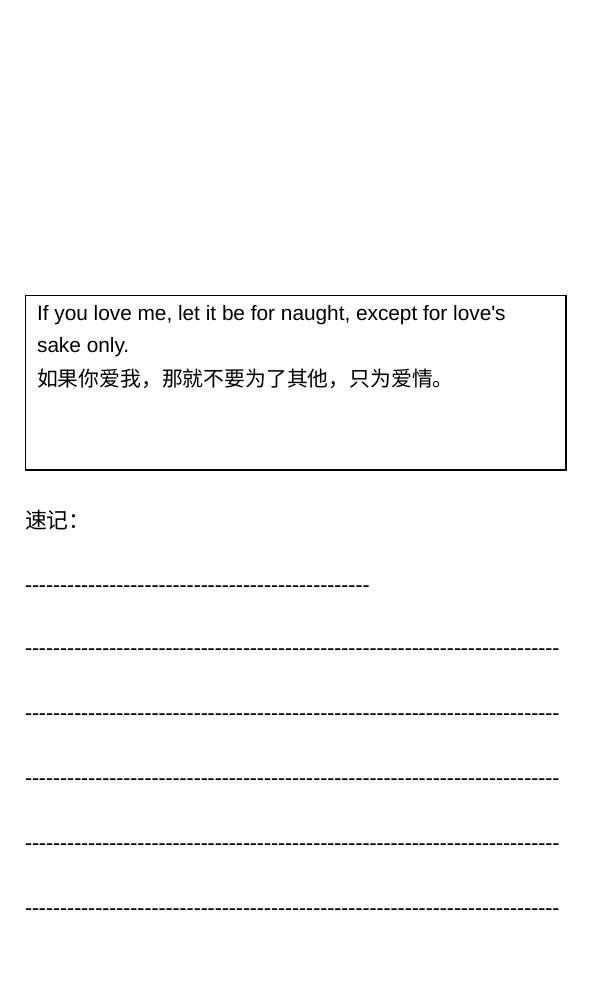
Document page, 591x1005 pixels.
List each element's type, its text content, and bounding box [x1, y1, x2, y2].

text 速记： [25, 503, 567, 535]
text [25, 630, 567, 923]
text ------------------------------------------------- [25, 568, 567, 600]
table_cell If you love me, let it be for naught, except for love's sake only. 如果你爱我，那就不要为了其他，只为爱情。 [26, 296, 565, 469]
